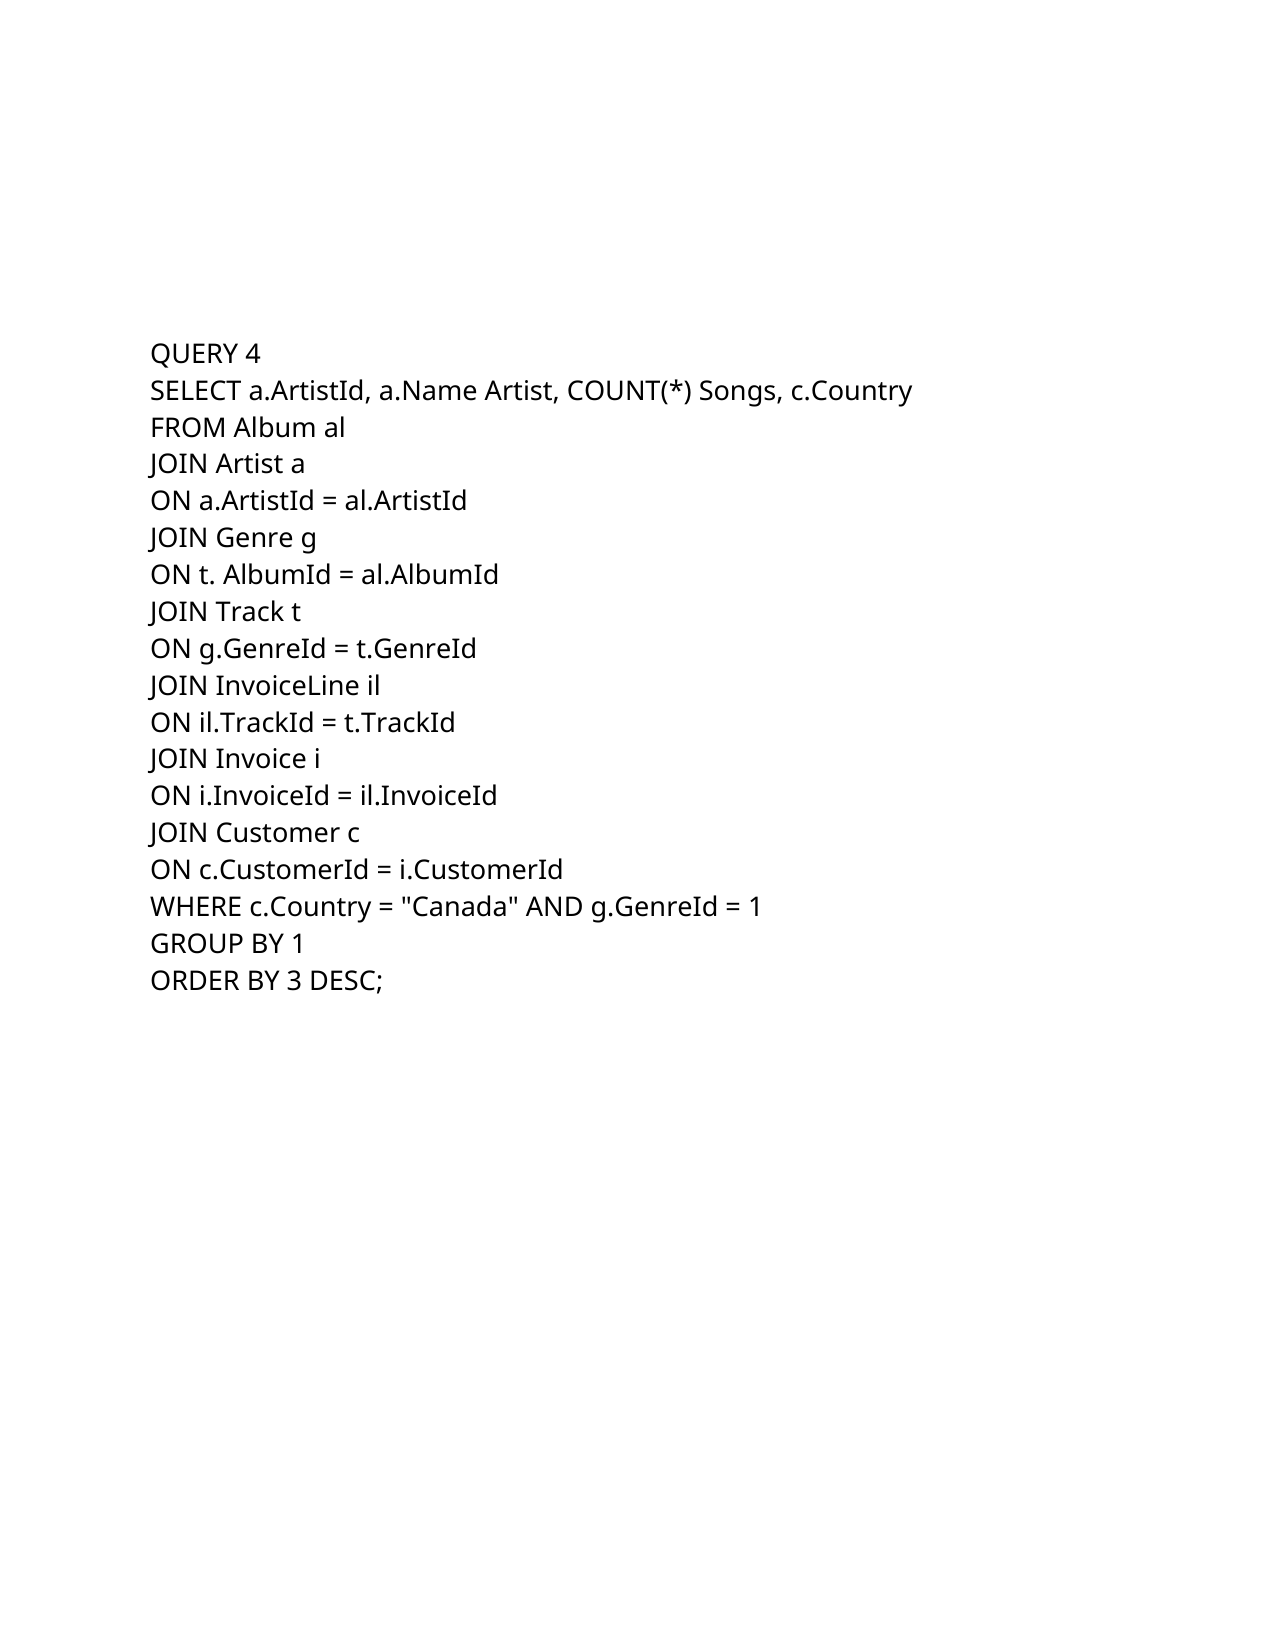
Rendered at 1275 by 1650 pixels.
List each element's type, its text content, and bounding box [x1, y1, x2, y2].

text JOIN Track t [150, 592, 1125, 629]
text ON a.ArtistId = al.ArtistId [150, 482, 1125, 519]
text ON t. AlbumId = al.AlbumId [150, 556, 1125, 592]
text SELECT a.ArtistId, a.Name Artist, COUNT(*) Songs, c.Country [150, 371, 1125, 408]
text JOIN Invoice i [150, 740, 1125, 777]
text GROUP BY 1 [150, 924, 1125, 961]
text JOIN InvoiceLine il [150, 666, 1125, 703]
text JOIN Genre g [150, 519, 1125, 556]
text ON g.GenreId = t.GenreId [150, 629, 1125, 666]
text QUERY 4 [150, 334, 1125, 371]
text WHERE c.Country = "Canada" AND g.GenreId = 1 [150, 887, 1125, 924]
text ON il.TrackId = t.TrackId [150, 703, 1125, 740]
text JOIN Customer c [150, 814, 1125, 851]
text FROM Album al [150, 408, 1125, 445]
text ORDER BY 3 DESC; [150, 961, 1125, 998]
text ON c.CustomerId = i.CustomerId [150, 851, 1125, 887]
text JOIN Artist a [150, 445, 1125, 482]
text ON i.InvoiceId = il.InvoiceId [150, 777, 1125, 814]
